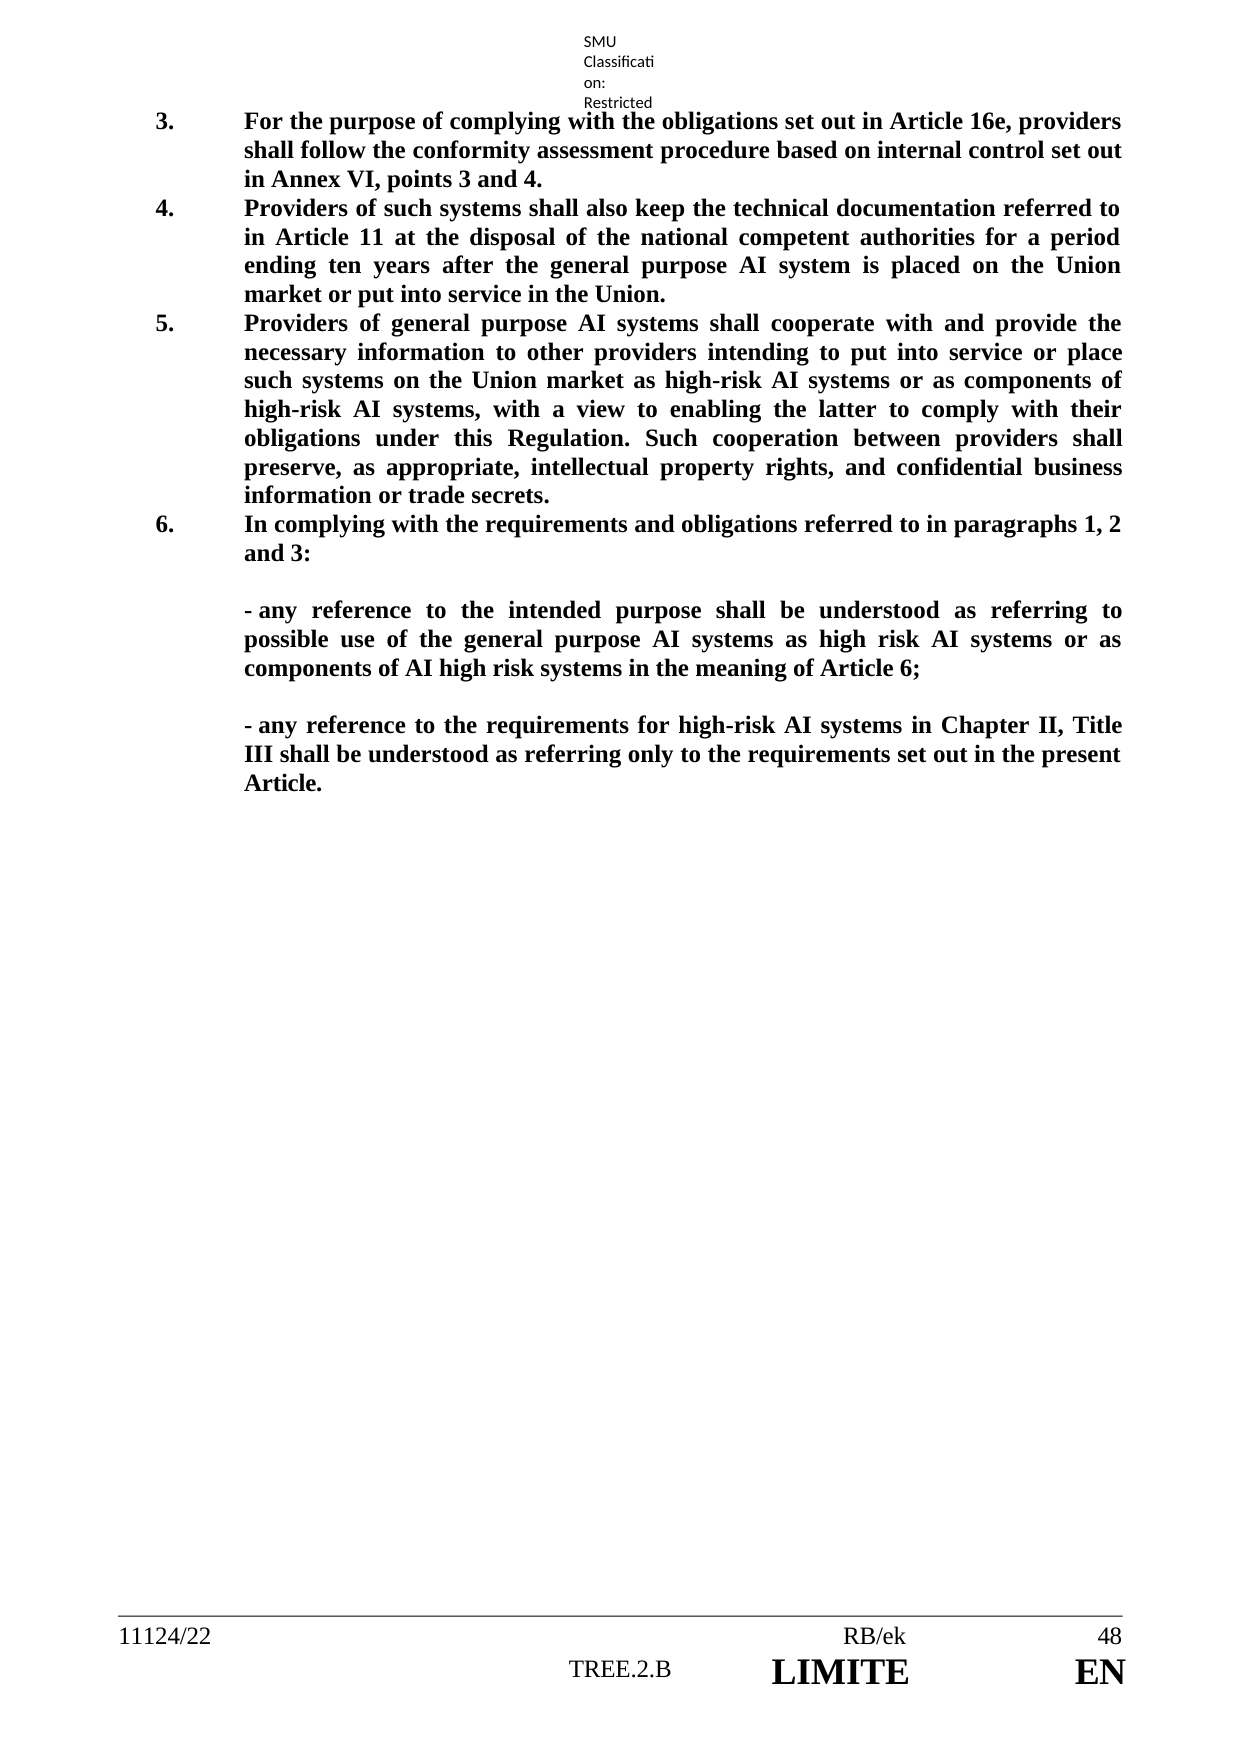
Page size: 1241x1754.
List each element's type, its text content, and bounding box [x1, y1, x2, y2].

list In complying with the requirements and obligations referred to in paragraphs 1, 2 and 3: [155, 509, 1122, 567]
list any reference to the intended purpose shall be understood as referring to possible use of the general purpose AI systems as high risk AI systems or as components of AI high risk systems in the meaning of Article 6; [244, 595, 1123, 682]
list Providers of general purpose AI systems shall cooperate with and provide the necessary information to other providers intending to put into service or place such systems on the Union market as high-risk AI systems or as components of high-risk AI systems, with a view to enabling the latter to comply with their obligations under this Regulation. Such cooperation between providers shall preserve, as appropriate, intellectual property rights, and confidential business information or trade secrets. [155, 308, 1122, 509]
list Providers of such systems shall also keep the technical documentation referred to in Article 11 at the disposal of the national competent authorities for a period ending ten years after the general purpose AI system is placed on the Union market or put into service in the Union. [155, 193, 1122, 308]
list For the purpose of complying with the obligations set out in Article 16e, providers shall follow the conformity assessment procedure based on internal control set out in Annex VI, points 3 and 4. [155, 106, 1122, 193]
list any reference to the requirements for high-risk AI systems in Chapter II, Title III shall be understood as referring only to the requirements set out in the present Article. [244, 711, 1122, 797]
